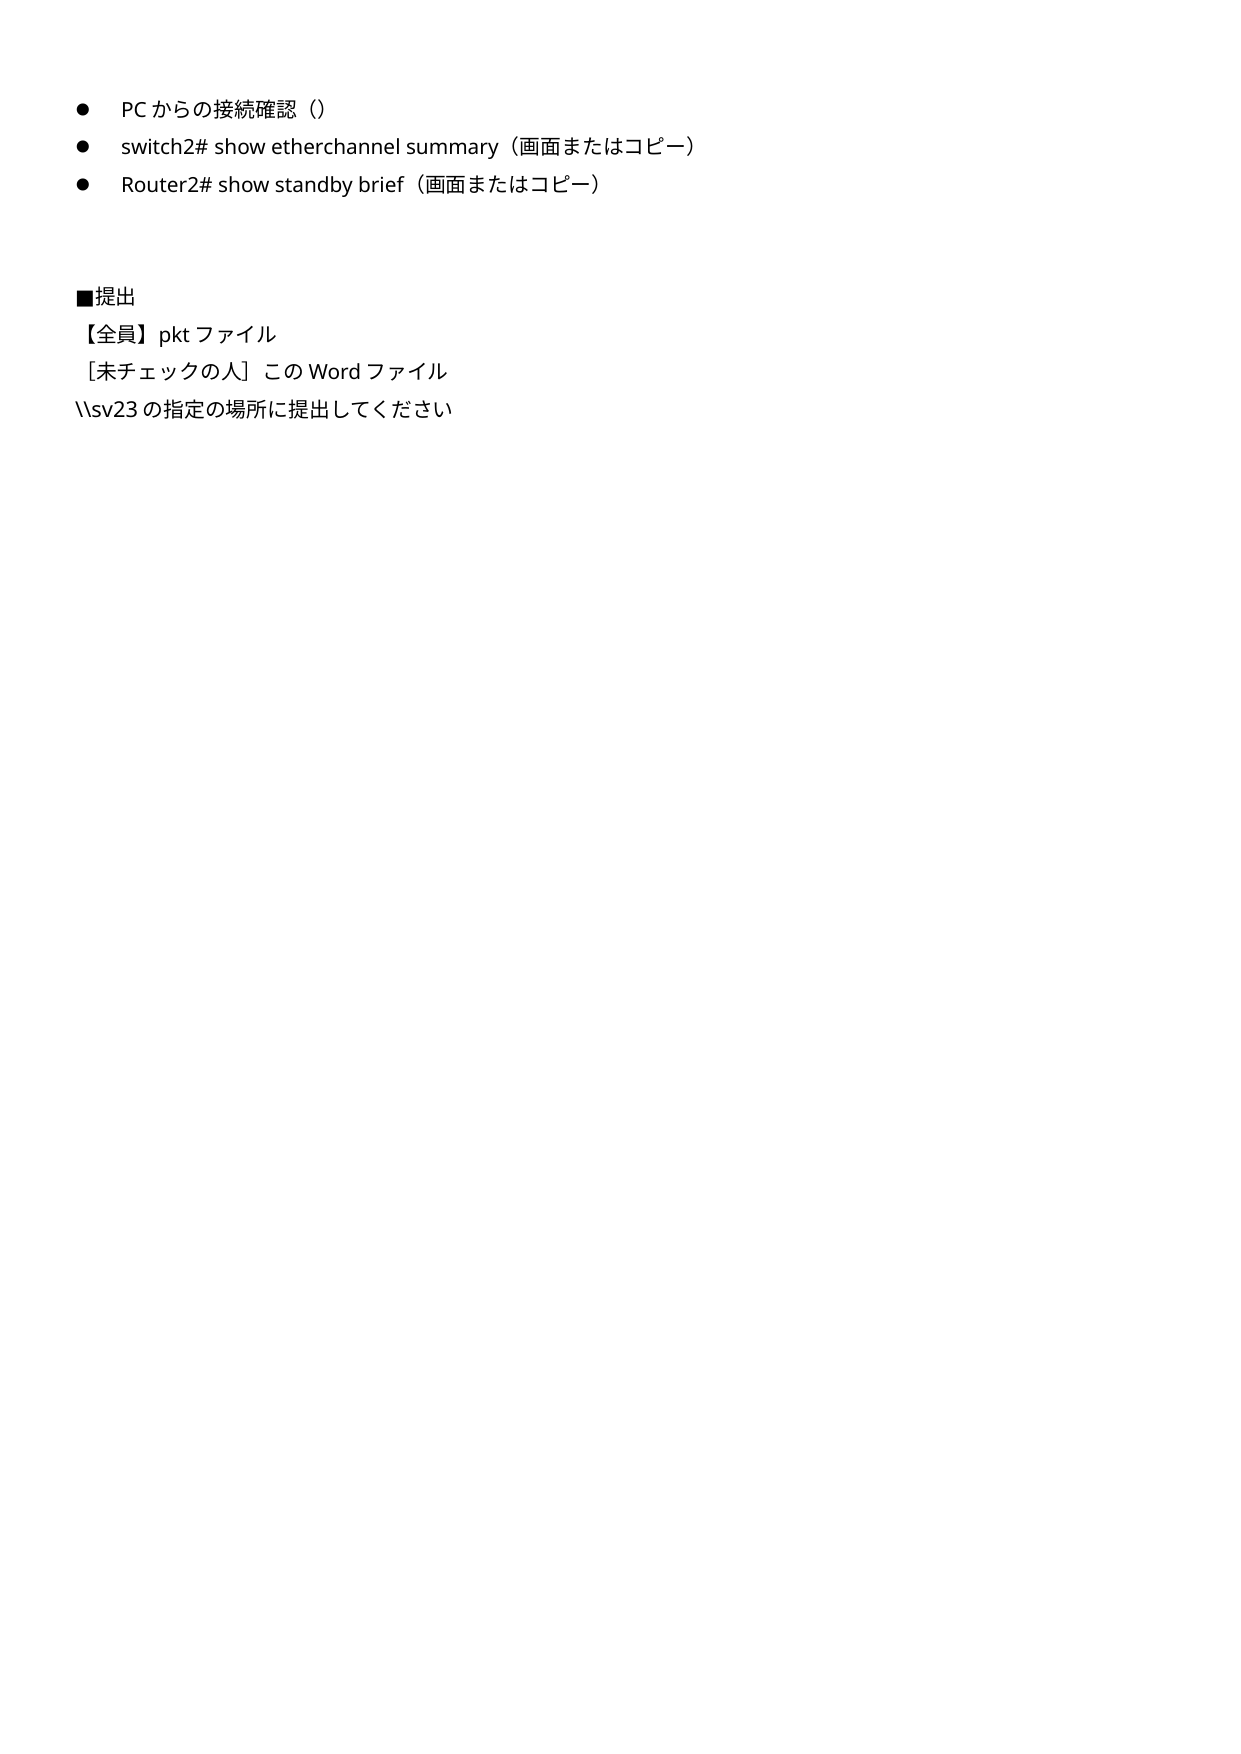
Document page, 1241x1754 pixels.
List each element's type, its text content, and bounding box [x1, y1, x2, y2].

text ［未チェックの人］このWordファイル \\sv23の指定の場所に提出してください [75, 352, 1165, 464]
list PCからの接続確認（） [75, 89, 1165, 127]
text ■提出 【全員】pktファイル [75, 239, 1165, 352]
list switch2# show etherchannel summary（画面またはコピー） [75, 127, 1165, 164]
list Router2# show standby brief（画面またはコピー） [75, 164, 1165, 202]
